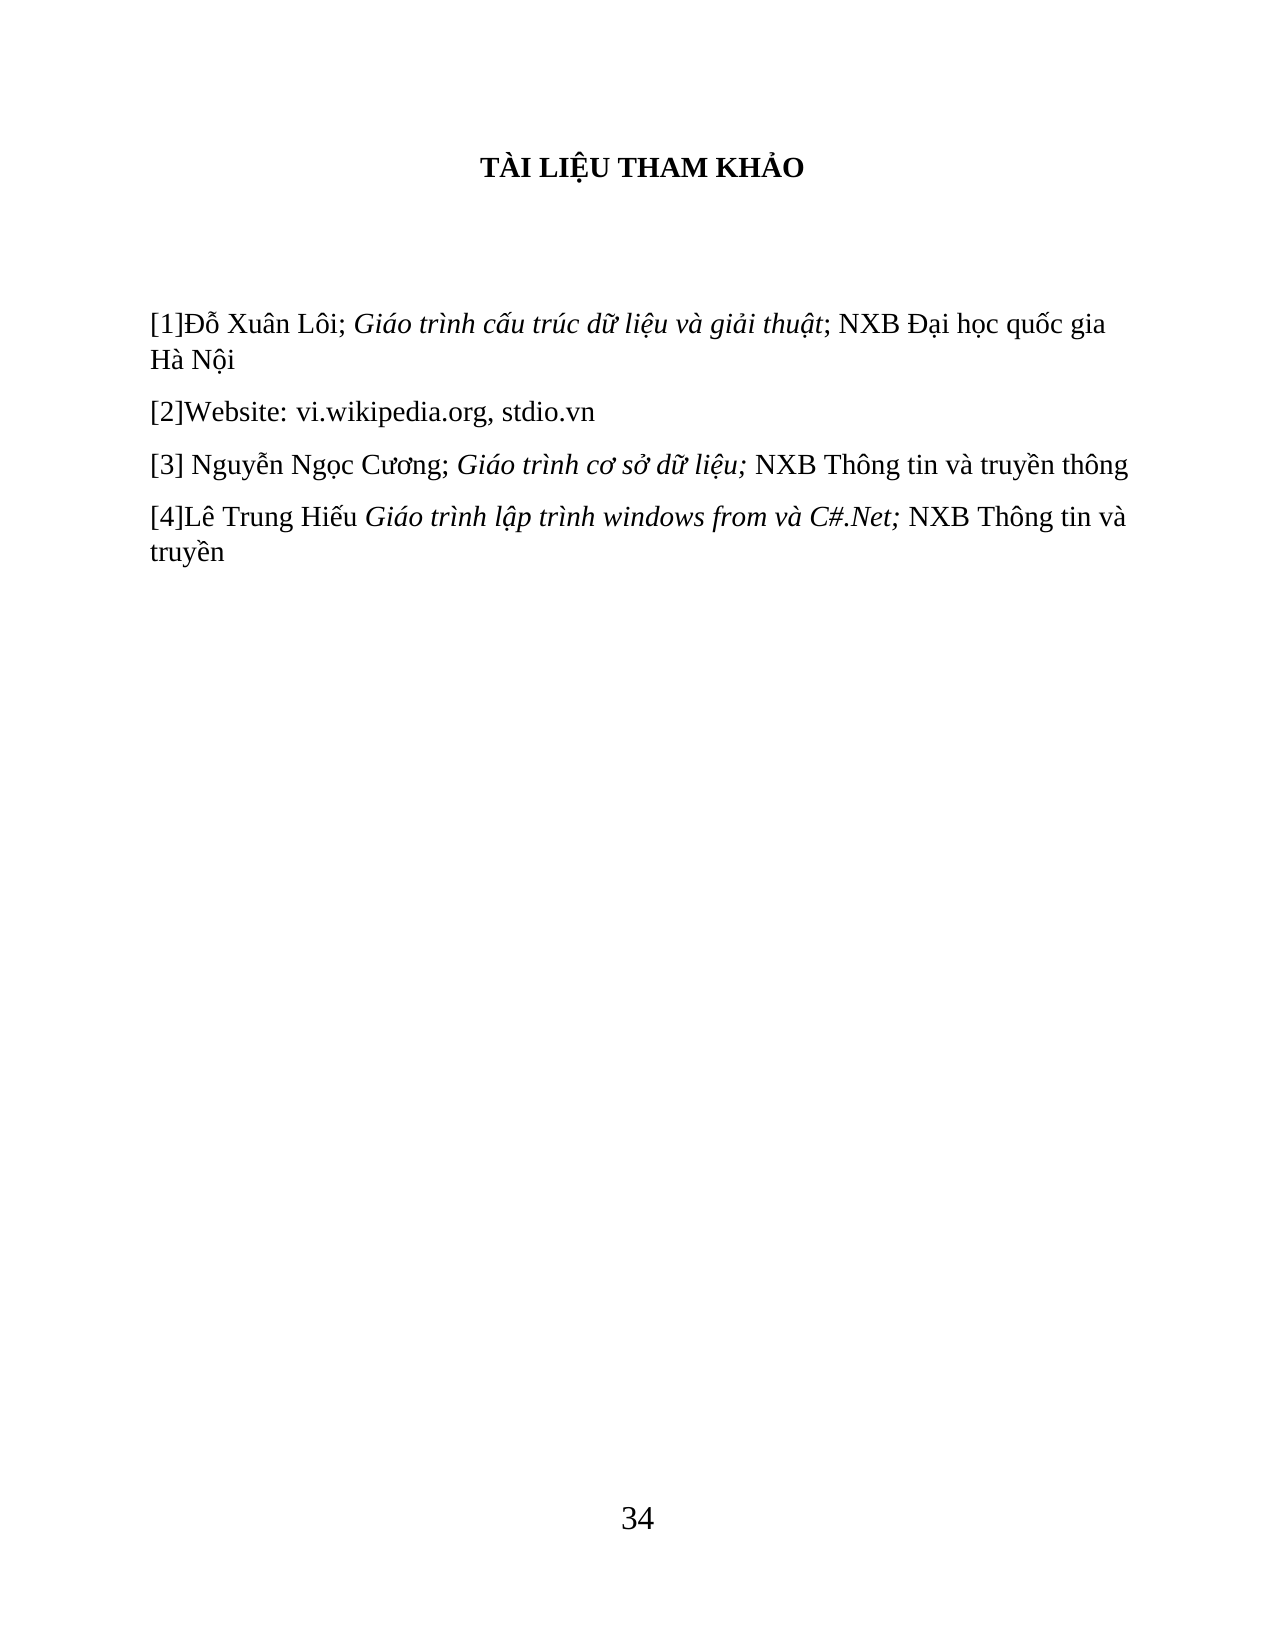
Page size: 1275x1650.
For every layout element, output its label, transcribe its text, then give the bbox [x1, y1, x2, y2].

text [3] Nguyễn Ngọc Cương; Giáo trình cơ sở dữ liệu; NXB Thông tin và truyền thông [150, 447, 1134, 480]
text TÀI LIỆU THAM KHẢO [150, 150, 1134, 183]
text [2]Website: vi.wikipedia.org, stdio.vn [150, 394, 1134, 428]
text [1]Đỗ Xuân Lôi; Giáo trình cấu trúc dữ liệu và giải thuật; NXB Đại học quốc gia Hà Nội [150, 307, 1134, 376]
text [4]Lê Trung Hiếu Giáo trình lập trình windows from và C#.Net; NXB Thông tin và truyền [150, 499, 1134, 568]
